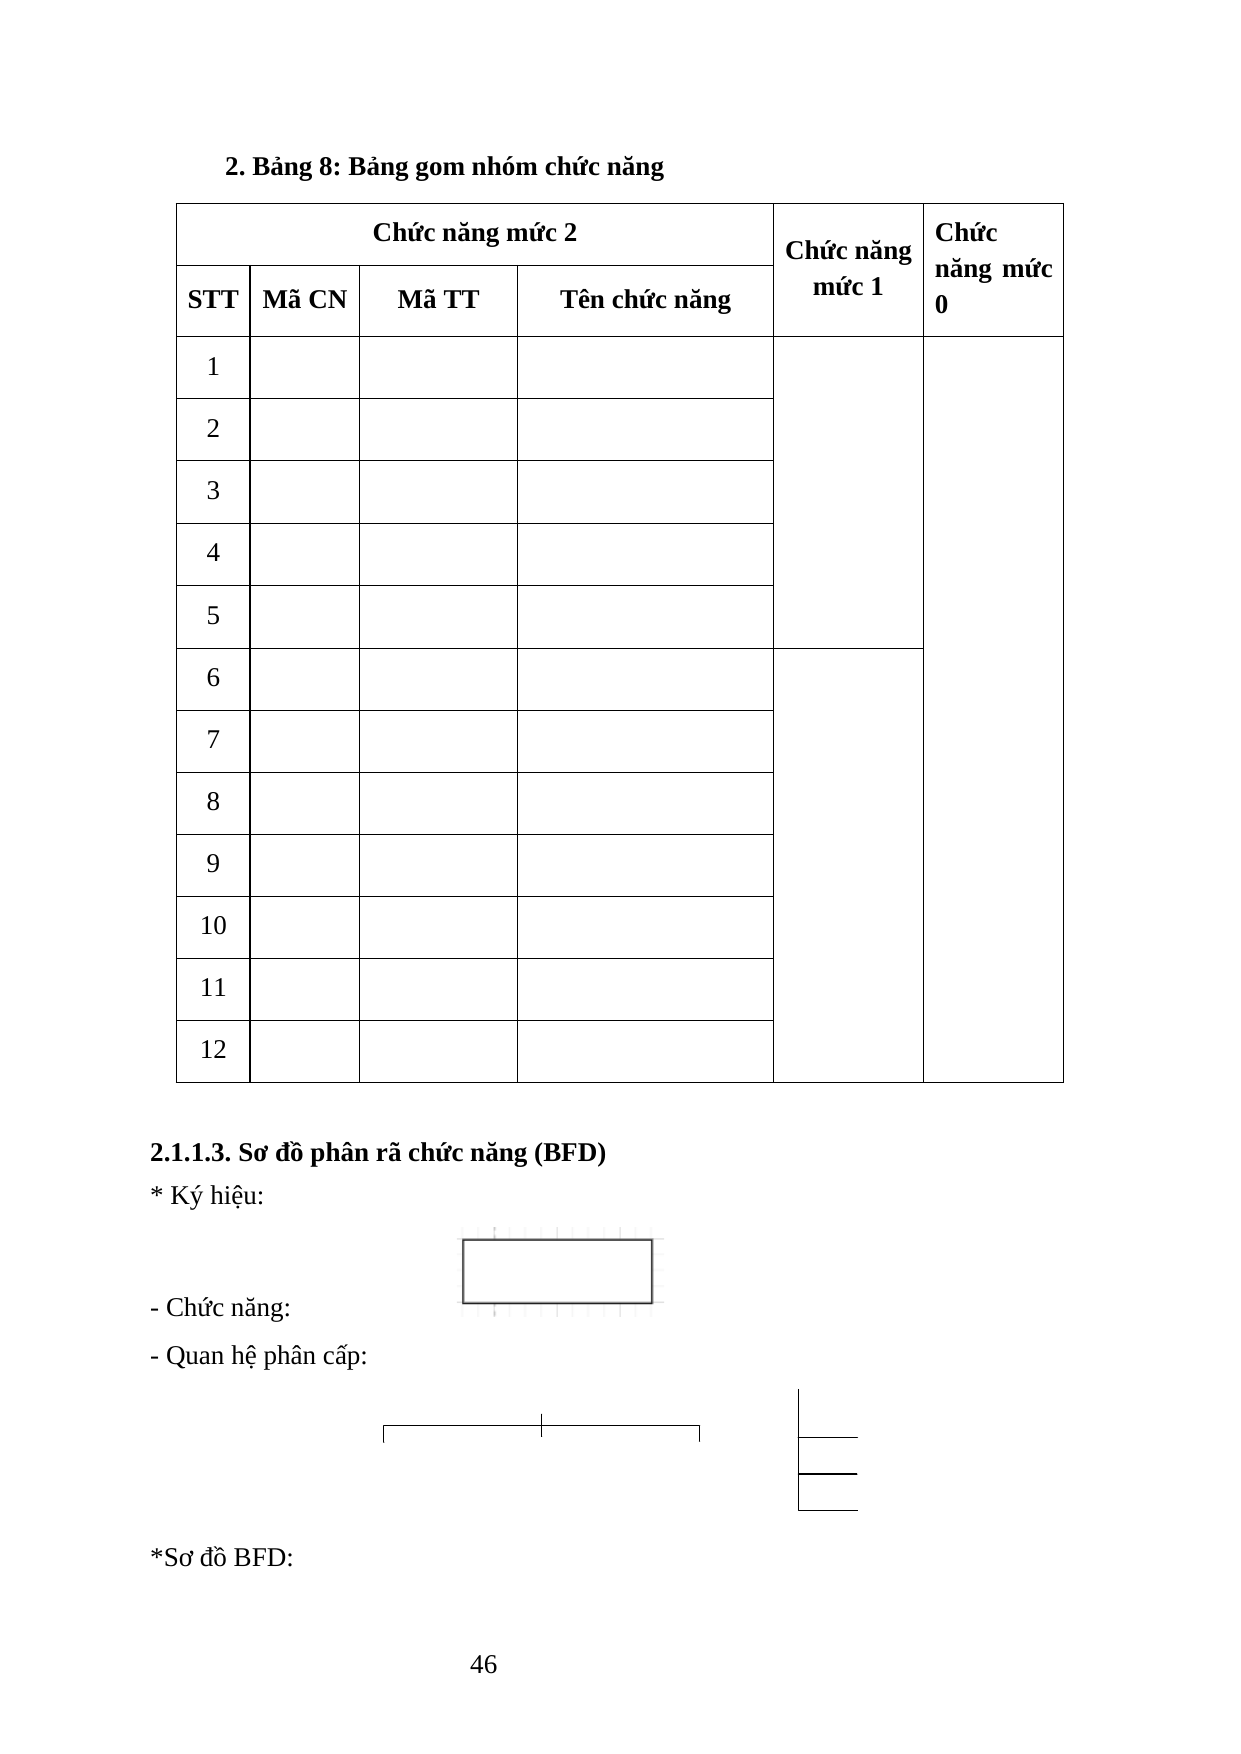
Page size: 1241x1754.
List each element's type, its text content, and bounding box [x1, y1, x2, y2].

table_header Chức năng mức 1 [774, 204, 923, 336]
text * Ký hiệu: [150, 1179, 1090, 1211]
table_cell [518, 1021, 773, 1082]
table_cell [251, 711, 359, 772]
table_cell 10 [177, 897, 249, 958]
table_cell [251, 773, 359, 834]
table_cell [360, 711, 517, 772]
text - Quan hệ phân cấp: [150, 1339, 1090, 1370]
table_cell [251, 461, 359, 522]
table_cell [360, 461, 517, 522]
table_cell [360, 524, 517, 584]
table_cell [251, 897, 359, 958]
table_cell [924, 337, 1063, 1082]
table_cell Mã CN [251, 266, 359, 336]
text *Sơ đồ BFD: [150, 1541, 1090, 1572]
table_header Chức năng mức 0 [924, 204, 1063, 336]
table_cell Mã TT [360, 266, 517, 336]
table_cell 2 [177, 399, 249, 460]
table_cell [360, 649, 517, 710]
table_cell 4 [177, 524, 249, 584]
table_cell [518, 835, 773, 896]
table_cell [251, 959, 359, 1020]
table_cell 6 [177, 649, 249, 710]
table_cell [251, 399, 359, 460]
table_cell [360, 897, 517, 958]
subtitle Sơ đồ phân rã chức năng (BFD) [150, 1136, 1090, 1167]
table_cell 11 [177, 959, 249, 1020]
table_cell [518, 399, 773, 460]
table_cell [360, 399, 517, 460]
table_cell 8 [177, 773, 249, 834]
table_cell 9 [177, 835, 249, 896]
table_cell [774, 649, 923, 1082]
picture [456, 1227, 665, 1317]
table_cell [360, 337, 517, 398]
list Bảng 8: Bảng gom nhóm chức năng [225, 150, 1090, 181]
table_cell STT [177, 266, 249, 336]
table_cell 12 [177, 1021, 249, 1082]
table_cell [518, 897, 773, 958]
table_cell 3 [177, 461, 249, 522]
table_cell [518, 649, 773, 710]
table_cell [518, 773, 773, 834]
table_cell [251, 524, 359, 584]
table_cell [251, 649, 359, 710]
table_cell [251, 586, 359, 648]
table_cell [360, 1021, 517, 1082]
table_cell [518, 959, 773, 1020]
table_cell [518, 524, 773, 584]
table_cell [518, 337, 773, 398]
table_cell [518, 586, 773, 648]
table_cell [518, 711, 773, 772]
table_cell [360, 586, 517, 648]
table_cell 1 [177, 337, 249, 398]
table_cell [360, 959, 517, 1020]
table_cell [251, 337, 359, 398]
text - Chức năng: [150, 1228, 1090, 1322]
table_header Chức năng mức 2 [177, 204, 773, 265]
table_cell [518, 461, 773, 522]
table_cell [360, 773, 517, 834]
table_cell 7 [177, 711, 249, 772]
table_cell [360, 835, 517, 896]
table_cell Tên chức năng [518, 266, 773, 336]
table_cell 5 [177, 586, 249, 648]
table_cell [251, 835, 359, 896]
table_cell [774, 337, 923, 648]
table_cell [251, 1021, 359, 1082]
